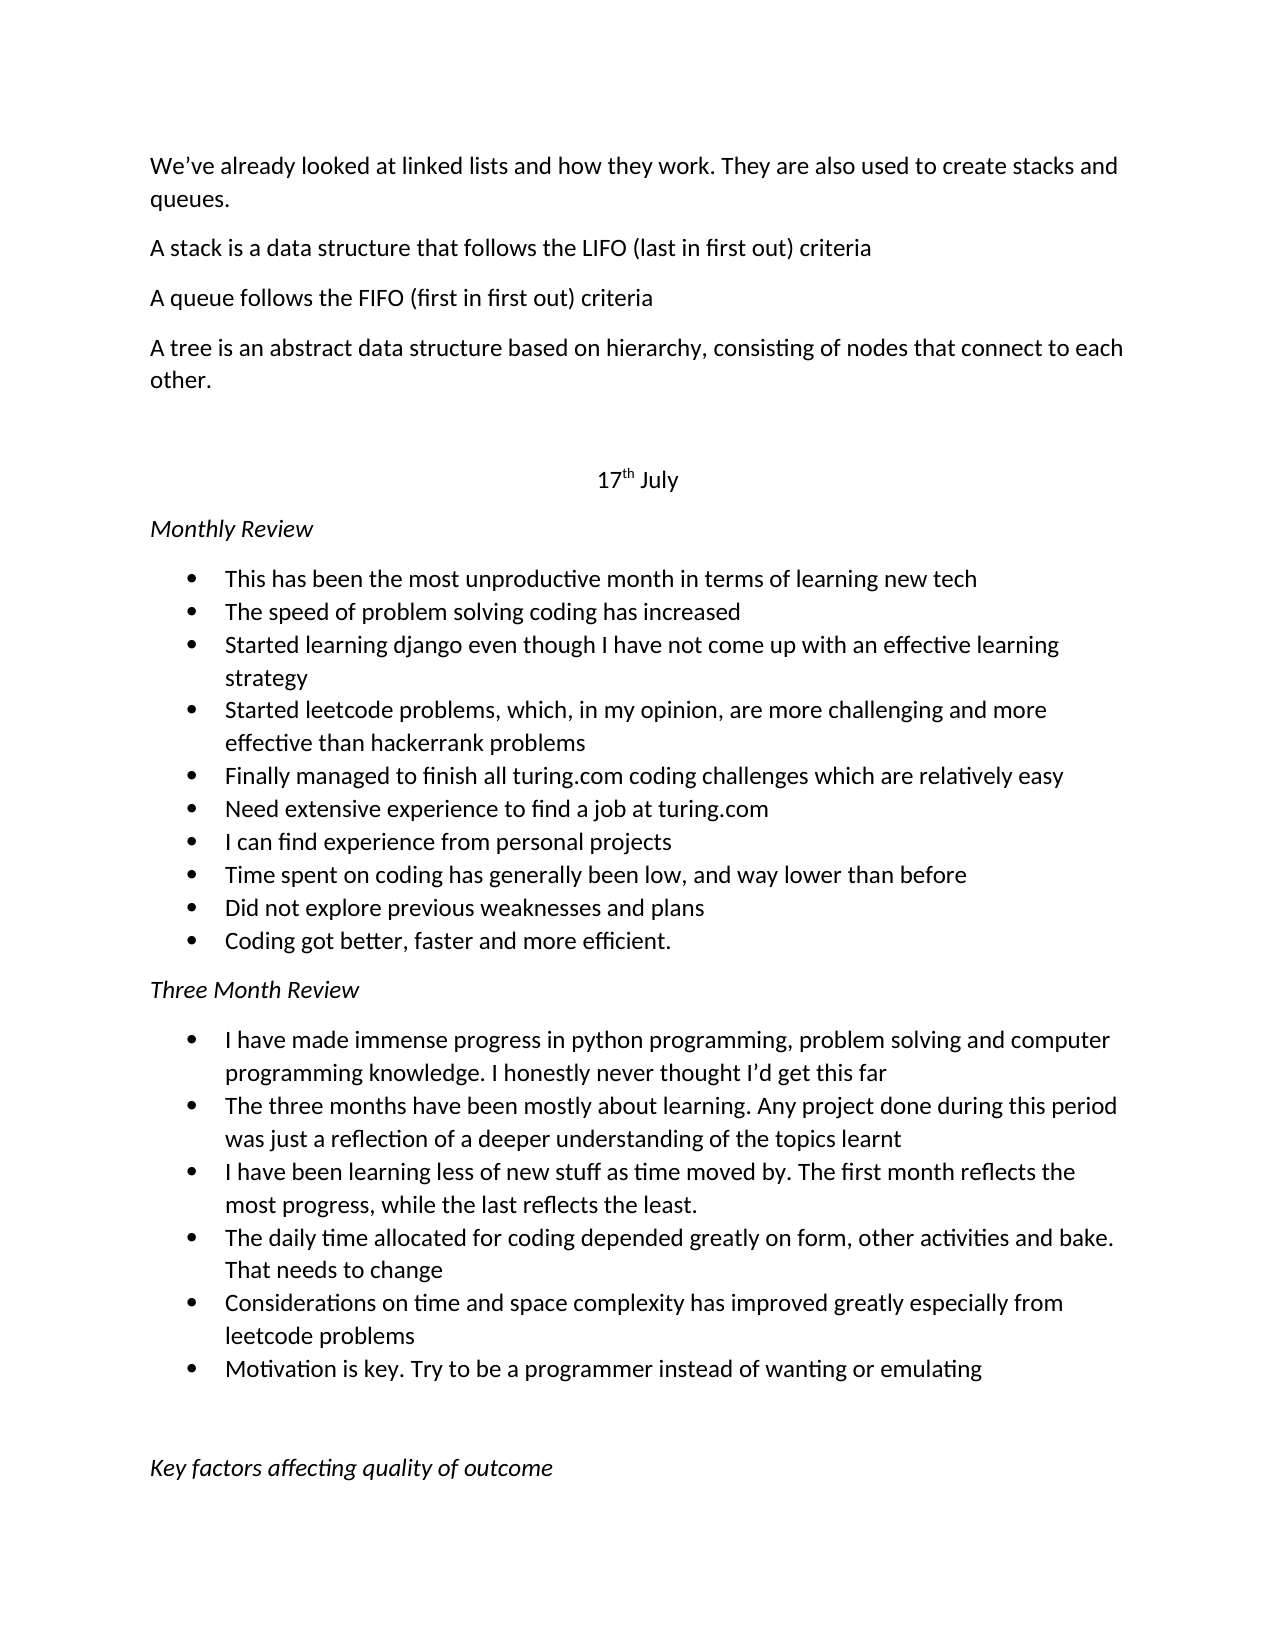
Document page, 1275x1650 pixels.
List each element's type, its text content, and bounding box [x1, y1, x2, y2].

list Started learning django even though I have not come up with an effective learning strategy [187, 629, 1125, 692]
list Considerations on time and space complexity has improved greatly especially from leetcode problems [187, 1287, 1125, 1351]
text Key factors affecting quality of outcome [150, 1452, 1125, 1483]
list This has been the most unproductive month in terms of learning new tech [187, 563, 1125, 593]
list Coding got better, faster and more efficient. [187, 925, 1125, 956]
list Time spent on coding has generally been low, and way lower than before [187, 859, 1125, 890]
list Did not explore previous weaknesses and plans [187, 892, 1125, 923]
text Three Month Review [150, 974, 1125, 1005]
text A tree is an abstract data structure based on hierarchy, consisting of nodes that connect to each other. [150, 332, 1125, 395]
list I have made immense progress in python programming, problem solving and computer programming knowledge. I honestly never thought I’d get this far [187, 1024, 1125, 1088]
list I have been learning less of new stuff as time moved by. The first month reflects the most progress, while the last reflects the least. [187, 1156, 1125, 1219]
list Started leetcode problems, which, in my opinion, are more challenging and more effective than hackerrank problems [187, 694, 1125, 758]
list The speed of problem solving coding has increased [187, 596, 1125, 626]
text 17th July [150, 464, 1125, 494]
list The daily time allocated for coding depended greatly on form, other activities and bake. That needs to change [187, 1222, 1125, 1285]
text We’ve already looked at linked lists and how they work. They are also used to create stacks and queues. [150, 150, 1125, 213]
list Need extensive experience to find a job at turing.com [187, 793, 1125, 824]
list Finally managed to finish all turing.com coding challenges which are relatively easy [187, 760, 1125, 791]
text Monthly Review [150, 513, 1125, 544]
text A queue follows the FIFO (first in first out) criteria [150, 282, 1125, 313]
list Motivation is key. Try to be a programmer instead of wanting or emulating [187, 1353, 1125, 1384]
text A stack is a data structure that follows the LIFO (last in first out) criteria [150, 232, 1125, 263]
list I can find experience from personal projects [187, 826, 1125, 857]
list The three months have been mostly about learning. Any project done during this period was just a reflection of a deeper understanding of the topics learnt [187, 1090, 1125, 1153]
